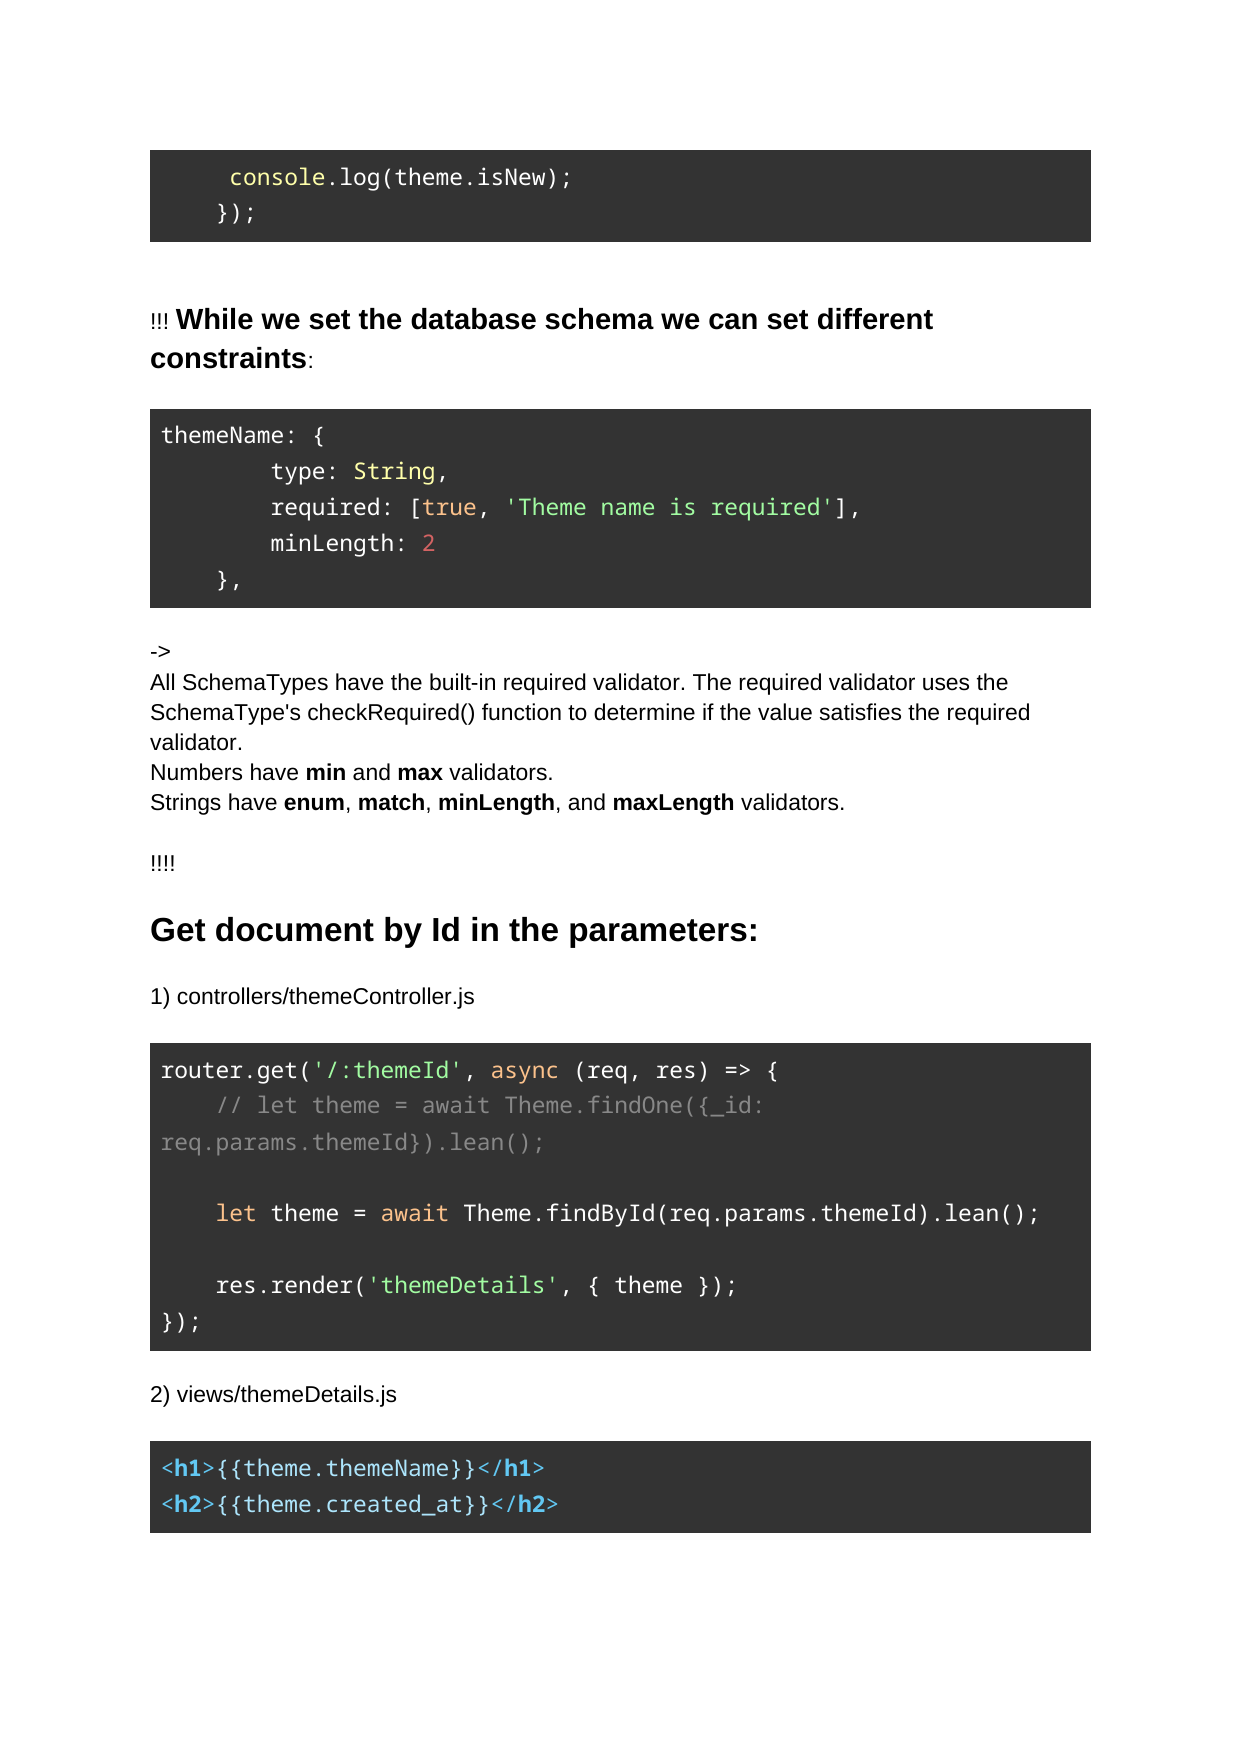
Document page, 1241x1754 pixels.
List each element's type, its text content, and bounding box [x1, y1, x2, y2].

text !!!! [150, 850, 1090, 876]
table_header themeName: { type: String, required: [true, 'Theme name is required'], minLength: 2 }, [150, 409, 1091, 608]
text Strings have enum, match, minLength, and maxLength validators. [150, 789, 1090, 816]
table_header router.get('/:themeId', async (req, res) => { // let theme = await Theme.findOne({_id: req.params.themeId}).lean(); let theme = await Theme.findById(req.params.themeId).lean(); res.render('themeDetails', { theme }); }); [150, 1043, 1091, 1351]
table_header <h1>{{theme.themeName}}</h1> <h2>{{theme.created_at}}</h2> [150, 1441, 1091, 1533]
text Numbers have min and max validators. [150, 759, 1090, 786]
text Get document by Id in the parameters: 1) controllers/themeController.js [150, 910, 1090, 1039]
text !!! While we set the database schema we can set different constraints: [150, 302, 1090, 404]
text All SchemaTypes have the built-in required validator. The required validator uses the SchemaType's checkRequired() function to determine if the value satisfies the required validator. [150, 668, 1090, 755]
text 2) views/themeDetails.js [150, 1381, 1090, 1437]
text -> [150, 638, 1090, 665]
table_header themesResult.forEach(theme => { console.log(theme.isNew); }); [150, 150, 1091, 242]
